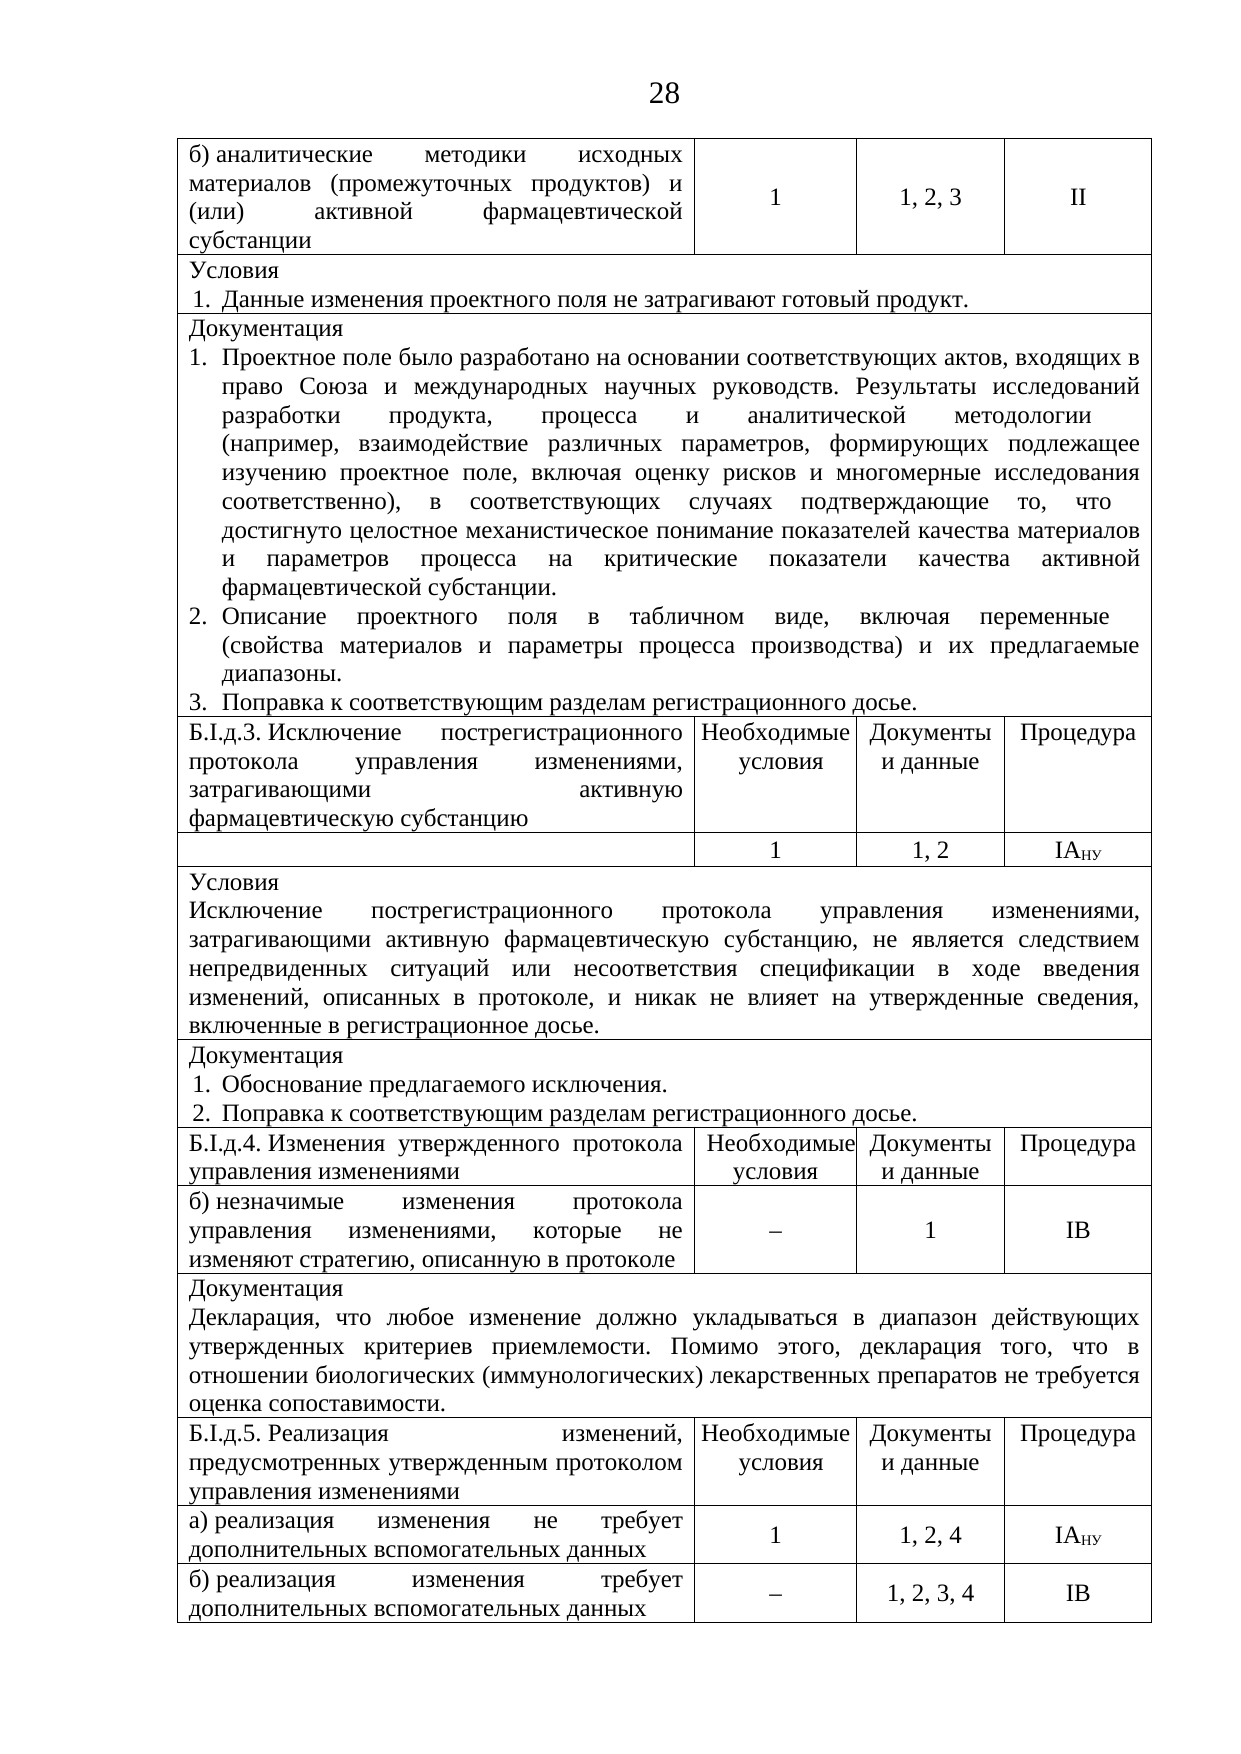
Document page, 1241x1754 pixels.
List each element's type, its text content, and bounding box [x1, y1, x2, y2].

table_cell [178, 833, 694, 866]
table_cell 1, 2, 3, 4 [857, 1564, 1004, 1622]
table_cell а) реализация изменения не требует дополнительных вспомогательных данных [178, 1506, 694, 1563]
table_cell Необходимые условия [695, 1418, 856, 1504]
table_cell Процедура [1005, 1418, 1151, 1504]
table_cell 1, 2, 4 [857, 1506, 1004, 1563]
table_cell 1 [695, 139, 856, 254]
table_cell IB [1005, 1186, 1151, 1272]
table_cell Документация Декларация, что любое изменение должно укладываться в диапазон действующих утвержденных критериев приемлемости. Помимо этого, декларация того, что в отношении биологических (иммунологических) лекарственных препаратов не требуется оценка сопоставимости. [178, 1274, 1151, 1417]
table_cell IB [1005, 1564, 1151, 1622]
table_cell 1 [695, 1506, 856, 1563]
table_cell IAНУ [1005, 833, 1151, 866]
table_cell б) незначимые изменения протокола управления изменениями, которые не изменяют стратегию, описанную в протоколе [178, 1186, 694, 1272]
table_cell б) аналитические методики исходных материалов (промежуточных продуктов) и (или) активной фармацевтической субстанции [178, 139, 694, 254]
table_cell Процедура [1005, 717, 1151, 832]
table_cell 1 [857, 1186, 1004, 1272]
table_cell б) реализация изменения требует дополнительных вспомогательных данных [178, 1564, 694, 1622]
table_cell Процедура [1005, 1128, 1151, 1185]
table_cell Документы и данные [857, 1418, 1004, 1504]
table_cell Необходимые условия [695, 1128, 856, 1185]
table_cell 1 [695, 833, 856, 866]
table_cell Б.I.д.4. Изменения утвержденного протокола управления изменениями [178, 1128, 694, 1185]
table_cell Б.I.д.5. Реализация изменений, предусмотренных утвержденным протоколом управления изменениями [178, 1418, 694, 1504]
table_cell 1, 2, 3 [857, 139, 1004, 254]
table_cell Необходимые условия [695, 717, 856, 832]
table_cell II [1005, 139, 1151, 254]
table_cell Условия Данные изменения проектного поля не затрагивают готовый продукт. [178, 255, 1151, 312]
table_cell IAНУ [1005, 1506, 1151, 1563]
table_cell Документация Обоснование предлагаемого исключения. Поправка к соответствующим разделам регистрационного досье. [178, 1040, 1151, 1127]
table_cell Б.I.д.3. Исключение пострегистрационного протокола управления изменениями, затрагивающими активную фармацевтическую субстанцию [178, 717, 694, 832]
table_cell Документация Проектное поле было разработано на основании соответствующих актов, входящих в право Союза и международных научных руководств. Результаты исследований разработки продукта, процесса и аналитической методологии (например, взаимодействие различных параметров, формирующих подлежащее изучению проектное поле, включая оценку рисков и многомерные исследования соответственно), в соответствующих случаях подтверждающие то, что достигнуто целостное механистическое понимание показателей качества материалов и параметров процесса на критические показатели качества активной фармацевтической субстанции. Описание проектного поля в табличном виде, включая переменные (свойства материалов и параметры процесса производства) и их предлагаемые диапазоны. Поправка к соответствующим разделам регистрационного досье. [178, 314, 1151, 716]
table_cell – [695, 1186, 856, 1272]
table_cell Документы и данные [857, 1128, 1004, 1185]
table_cell – [695, 1564, 856, 1622]
table_cell Условия Исключение пострегистрационного протокола управления изменениями, затрагивающими активную фармацевтическую субстанцию, не является следствием непредвиденных ситуаций или несоответствия спецификации в ходе введения изменений, описанных в протоколе, и никак не влияет на утвержденные сведения, включенные в регистрационное досье. [178, 867, 1151, 1039]
table_cell 1, 2 [857, 833, 1004, 866]
table_cell Документы и данные [857, 717, 1004, 832]
